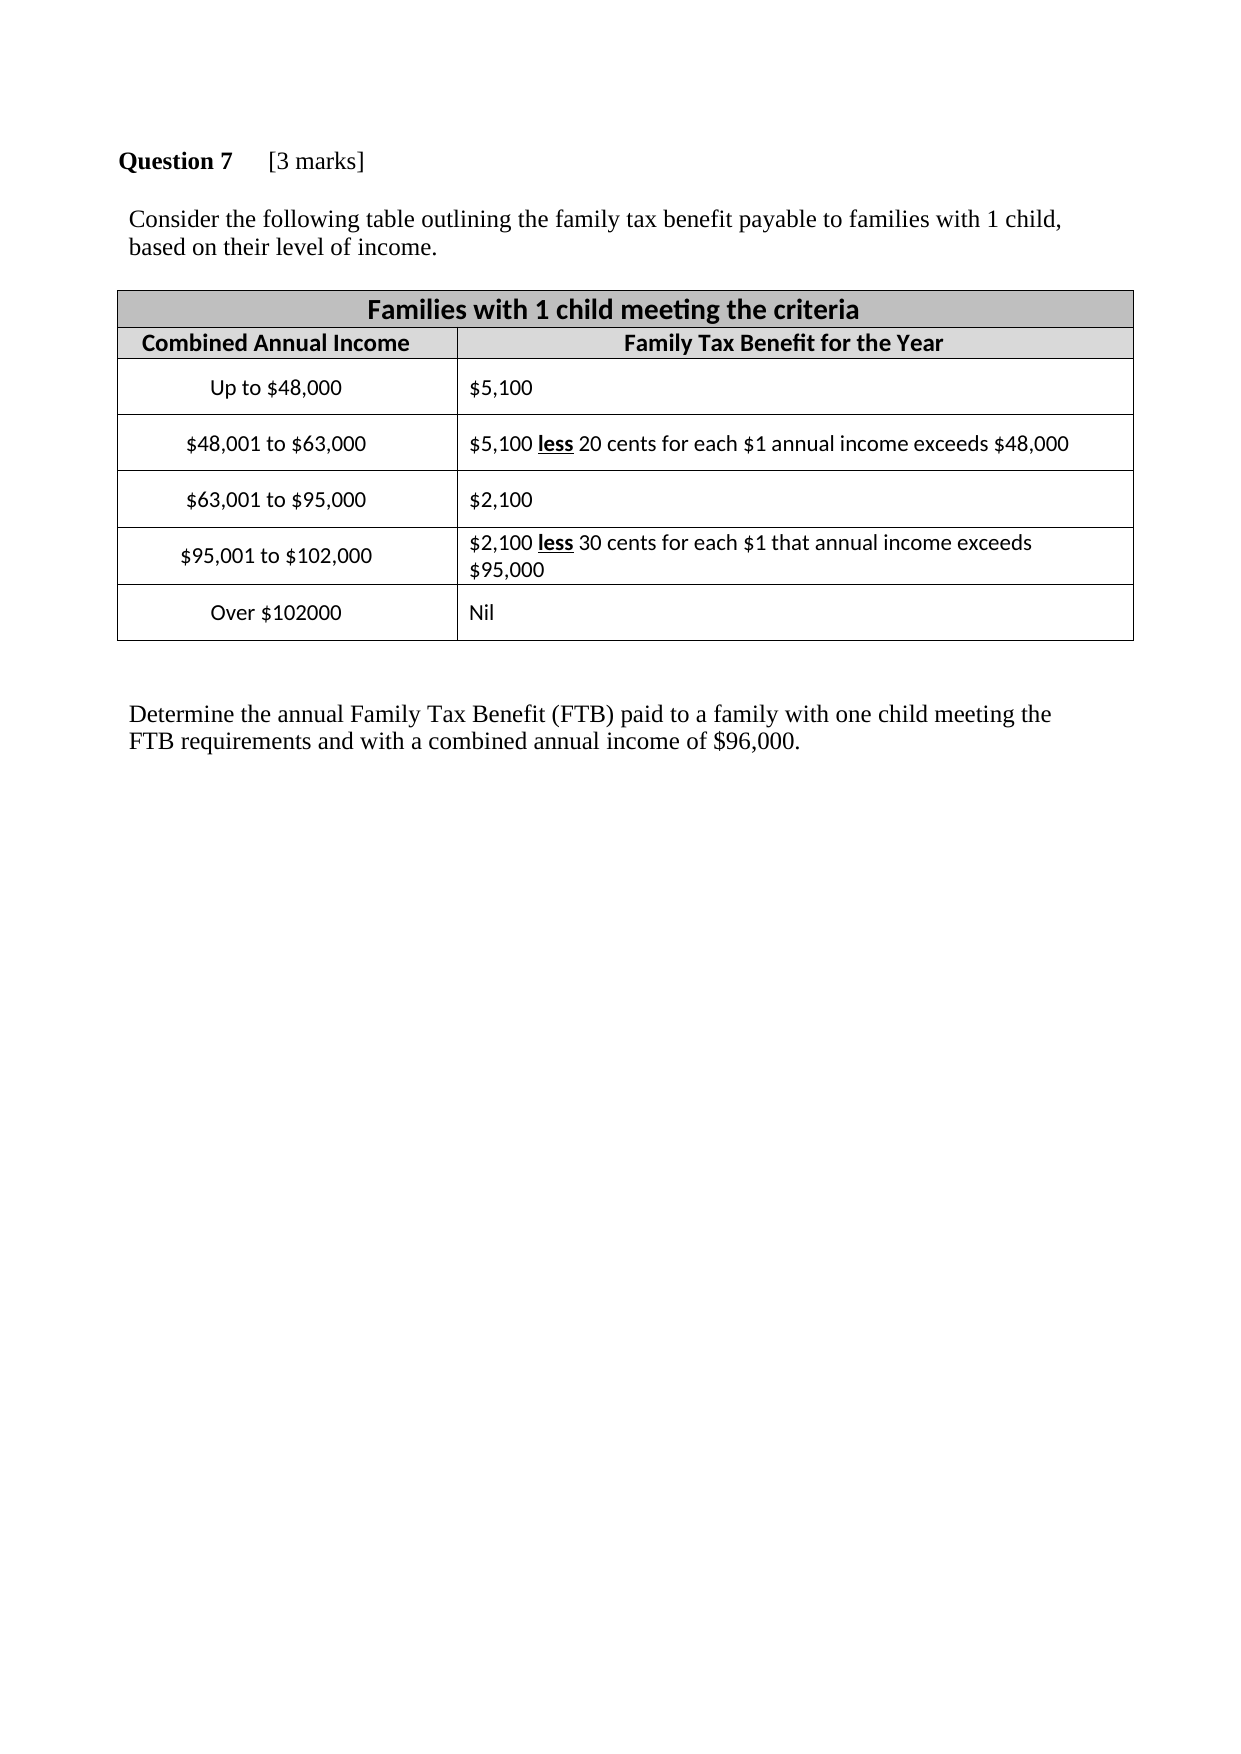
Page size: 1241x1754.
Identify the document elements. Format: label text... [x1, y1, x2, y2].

text Determine the annual Family Tax Benefit (FTB) paid to a family with one child meeting the [128, 699, 1124, 728]
text Question 7 [3 marks] [118, 146, 1122, 175]
table_cell Combined Annual Income [118, 328, 457, 358]
text FTB requirements and with a combined annual income of $96,000. [128, 728, 1124, 754]
table_cell $2,100 [458, 471, 1133, 527]
table_header Families with 1 child meeting the criteria [118, 291, 1133, 327]
table_cell Family Tax Benefit for the Year [458, 328, 1133, 358]
table_cell Nil [458, 585, 1133, 640]
table_cell Over $102000 [118, 585, 457, 640]
table_cell $48,001 to $63,000 [118, 415, 457, 470]
table_cell $2,100 less 30 cents for each $1 that annual income exceeds $95,000 [458, 528, 1133, 584]
text Consider the following table outlining the family tax benefit payable to families with 1 child, based on their level of income. [128, 204, 1099, 261]
table_cell $5,100 less 20 cents for each $1 annual income exceeds $48,000 [458, 415, 1133, 470]
table_cell $5,100 [458, 359, 1133, 414]
table_cell Up to $48,000 [118, 359, 457, 414]
table_cell $95,001 to $102,000 [118, 528, 457, 584]
table_cell $63,001 to $95,000 [118, 471, 457, 527]
